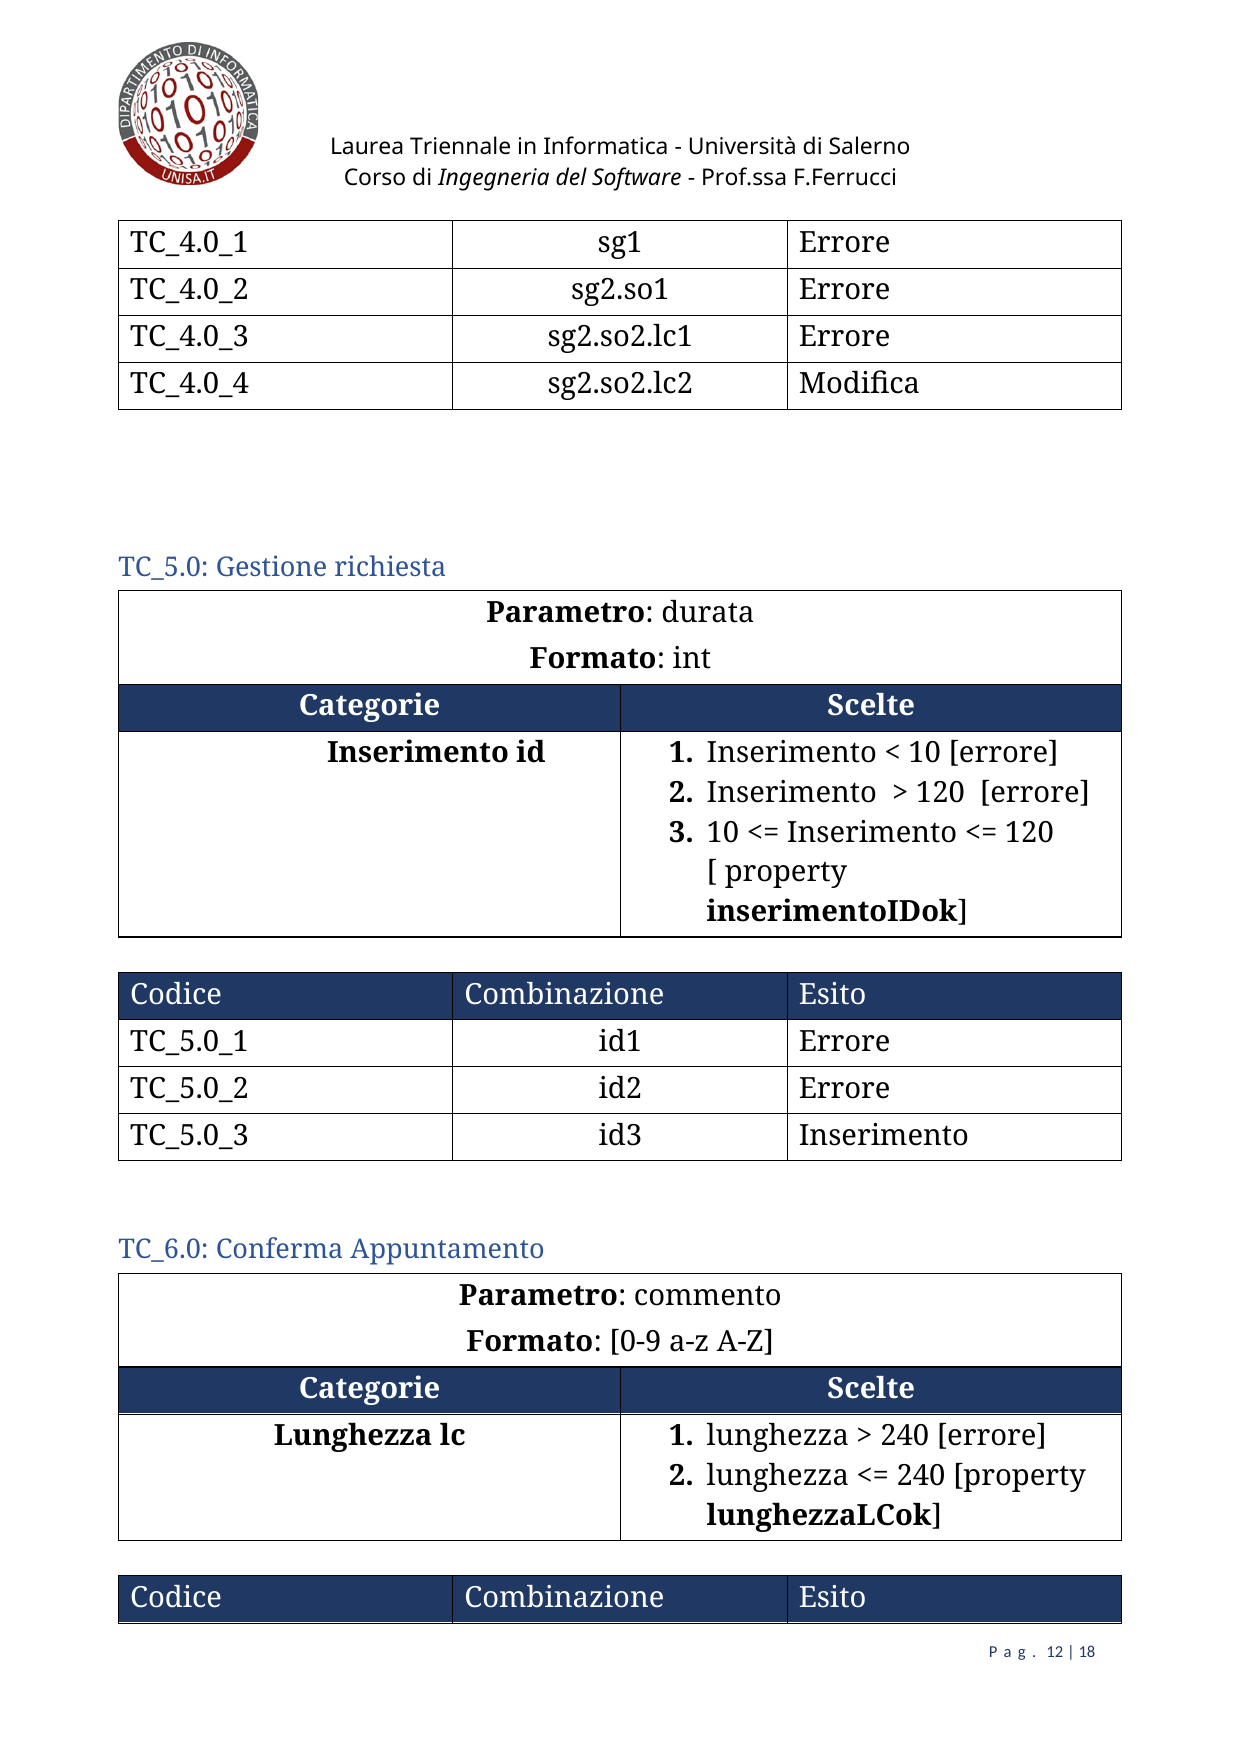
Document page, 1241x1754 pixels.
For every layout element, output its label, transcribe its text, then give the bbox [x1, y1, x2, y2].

subtitle TC_5.0: Gestione richiesta [118, 547, 1122, 584]
table_cell TC_4.0_3 [119, 316, 452, 362]
table_cell Errore [788, 1067, 1121, 1113]
table_cell id2 [453, 1067, 787, 1113]
picture [117, 42, 258, 183]
table_cell Modifica [788, 363, 1121, 409]
table_cell lunghezza > 240 [errore] lunghezza <= 240 [property lunghezzaLCok] [621, 1415, 1121, 1540]
table_cell Categorie [119, 1368, 620, 1413]
subtitle TC_6.0: Conferma Appuntamento [118, 1230, 1122, 1267]
table_cell Scelte [621, 685, 1121, 731]
table_cell sg2.so2.lc1 [453, 316, 787, 362]
table_cell Lunghezza lc [119, 1415, 620, 1540]
table_cell TC_4.0_2 [119, 269, 452, 314]
table_cell Inserimento id [119, 732, 620, 936]
table_cell id3 [453, 1114, 787, 1160]
table_cell TC_4.0_1 [119, 221, 452, 267]
table_header Codice [119, 1576, 452, 1622]
table_cell Errore [788, 269, 1121, 314]
table_cell TC_5.0_3 [119, 1114, 452, 1160]
table_cell Errore [788, 1020, 1121, 1066]
table_header Codice [119, 973, 452, 1019]
table_header Combinazione [453, 1576, 787, 1622]
table_cell TC_4.0_4 [119, 363, 452, 409]
table_cell Scelte [621, 1368, 1121, 1413]
table_header Combinazione [453, 973, 787, 1019]
table_header Esito [788, 973, 1121, 1019]
table_cell sg1 [453, 221, 787, 267]
table_cell TC_5.0_2 [119, 1067, 452, 1113]
table_cell Inserimento [788, 1114, 1121, 1160]
table_header Parametro: durata Formato: int [119, 591, 1121, 683]
table_cell Categorie [119, 685, 620, 731]
table_cell Inserimento < 10 [errore] Inserimento > 120 [errore] 10 <= Inserimento <= 120 [ property inserimentoIDok] [621, 732, 1121, 936]
table_cell id1 [453, 1020, 787, 1066]
table_cell Errore [788, 316, 1121, 362]
table_cell sg2.so2.lc2 [453, 363, 787, 409]
table_header Parametro: commento Formato: [0-9 a-z A-Z] [119, 1274, 1121, 1366]
table_cell sg2.so1 [453, 269, 787, 314]
table_header Esito [788, 1576, 1121, 1622]
table_cell TC_5.0_1 [119, 1020, 452, 1066]
table_cell Errore [788, 221, 1121, 267]
